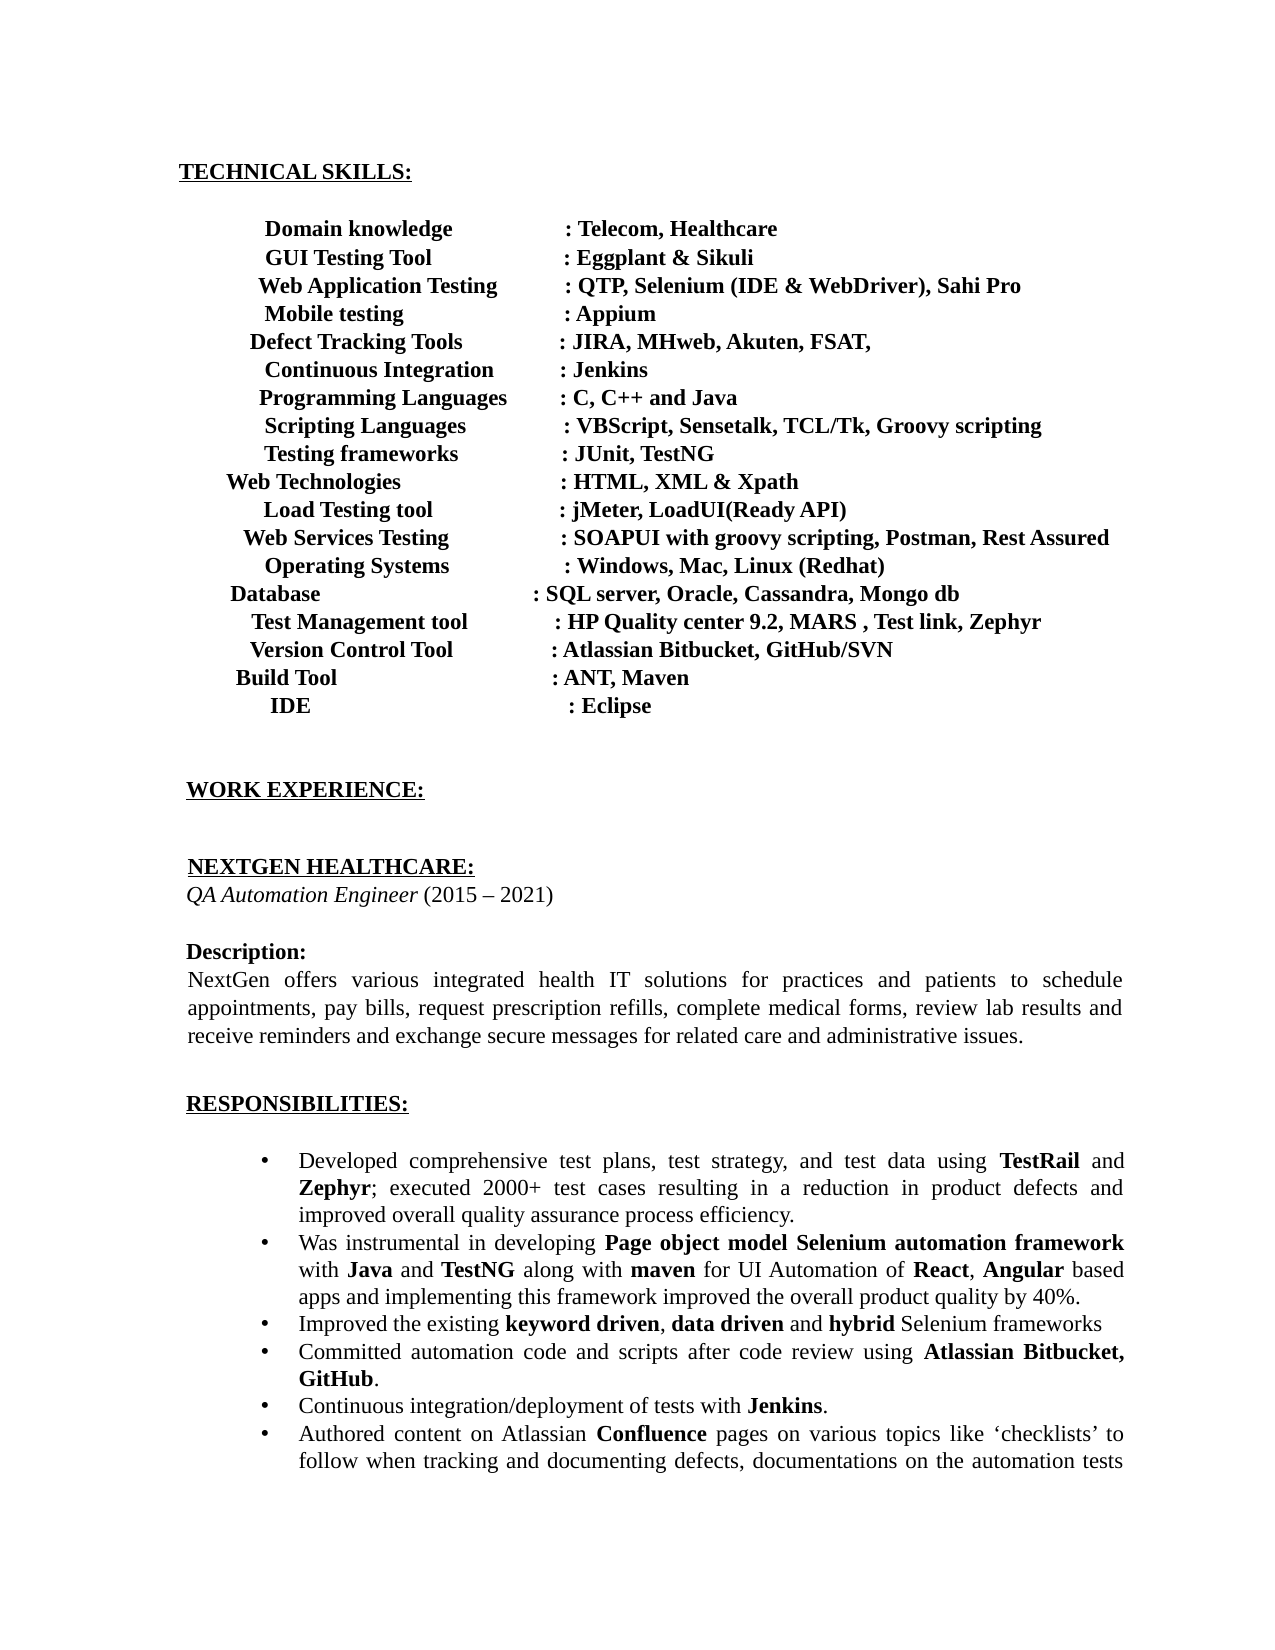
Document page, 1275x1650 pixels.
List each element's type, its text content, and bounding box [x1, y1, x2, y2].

text Web Services Testing : SOAPUI with groovy scripting, Postman, Rest Assured [150, 524, 1124, 550]
text NextGen offers various integrated health IT solutions for practices and patients to schedule appointments, pay bills, request prescription refills, complete medical forms, review lab results and receive reminders and exchange secure messages for related care and administrative issues. [187, 1021, 1124, 1049]
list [261, 1420, 1124, 1473]
list Developed comprehensive test plans, test strategy, and test data using TestRail and Zephyr; executed 2000+ test cases resulting in a reduction in product defects and improved overall quality assurance process efficiency. [261, 1147, 1124, 1227]
text Web Technologies : HTML, XML & Xpath [150, 468, 1124, 494]
text Operating Systems : Windows, Mac, Linux (Redhat) [150, 552, 1124, 578]
text Programming Languages : C, C++ and Java [150, 384, 1124, 410]
list Improved the existing keyword driven, data driven and hybrid Selenium frameworks [261, 1310, 1124, 1337]
list Was instrumental in developing Page object model Selenium automation framework with Java and TestNG along with maven for UI Automation of React, Angular based apps and implementing this framework improved the overall product quality by 40%. [261, 1229, 1124, 1309]
text Domain knowledge : Telecom, Healthcare [225, 215, 1124, 241]
list Committed automation code and scripts after code review using Atlassian Bitbucket, GitHub. [261, 1338, 1124, 1391]
text Continuous Integration : Jenkins [150, 356, 1124, 382]
text RESPONSIBILITIES: [186, 1090, 1124, 1116]
text Testing frameworks : JUnit, TestNG [150, 440, 1124, 466]
text Test Management tool : HP Quality center 9.2, MARS , Test link, Zephyr [150, 608, 1124, 634]
text QA Automation Engineer (2015 – 2021) [150, 881, 1124, 907]
text TECHNICAL SKILLS: [150, 158, 1124, 184]
text GUI Testing Tool : Eggplant & Sikuli [215, 243, 1124, 270]
text NEXTGEN HEALTHCARE: [150, 853, 1124, 879]
text Version Control Tool : Atlassian Bitbucket, GitHub/SVN [150, 636, 1124, 662]
text Defect Tracking Tools : JIRA, MHweb, Akuten, FSAT, [150, 328, 1124, 354]
text WORK EXPERIENCE: [186, 776, 1124, 803]
text Mobile testing : Appium [150, 300, 1124, 326]
list Continuous integration/deployment of tests with Jenkins. [261, 1392, 1124, 1419]
text IDE : Eclipse [150, 692, 1124, 718]
text Load Testing tool : jMeter, LoadUI(Ready API) [150, 496, 1124, 522]
text Database : SQL server, Oracle, Cassandra, Mongo db [150, 580, 1124, 606]
text Build Tool : ANT, Maven [150, 664, 1124, 690]
text Web Application Testing : QTP, Selenium (IDE & WebDriver), Sahi Pro [150, 272, 1124, 298]
text Description: [186, 938, 1124, 964]
text Scripting Languages : VBScript, Sensetalk, TCL/Tk, Groovy scripting [150, 412, 1124, 438]
